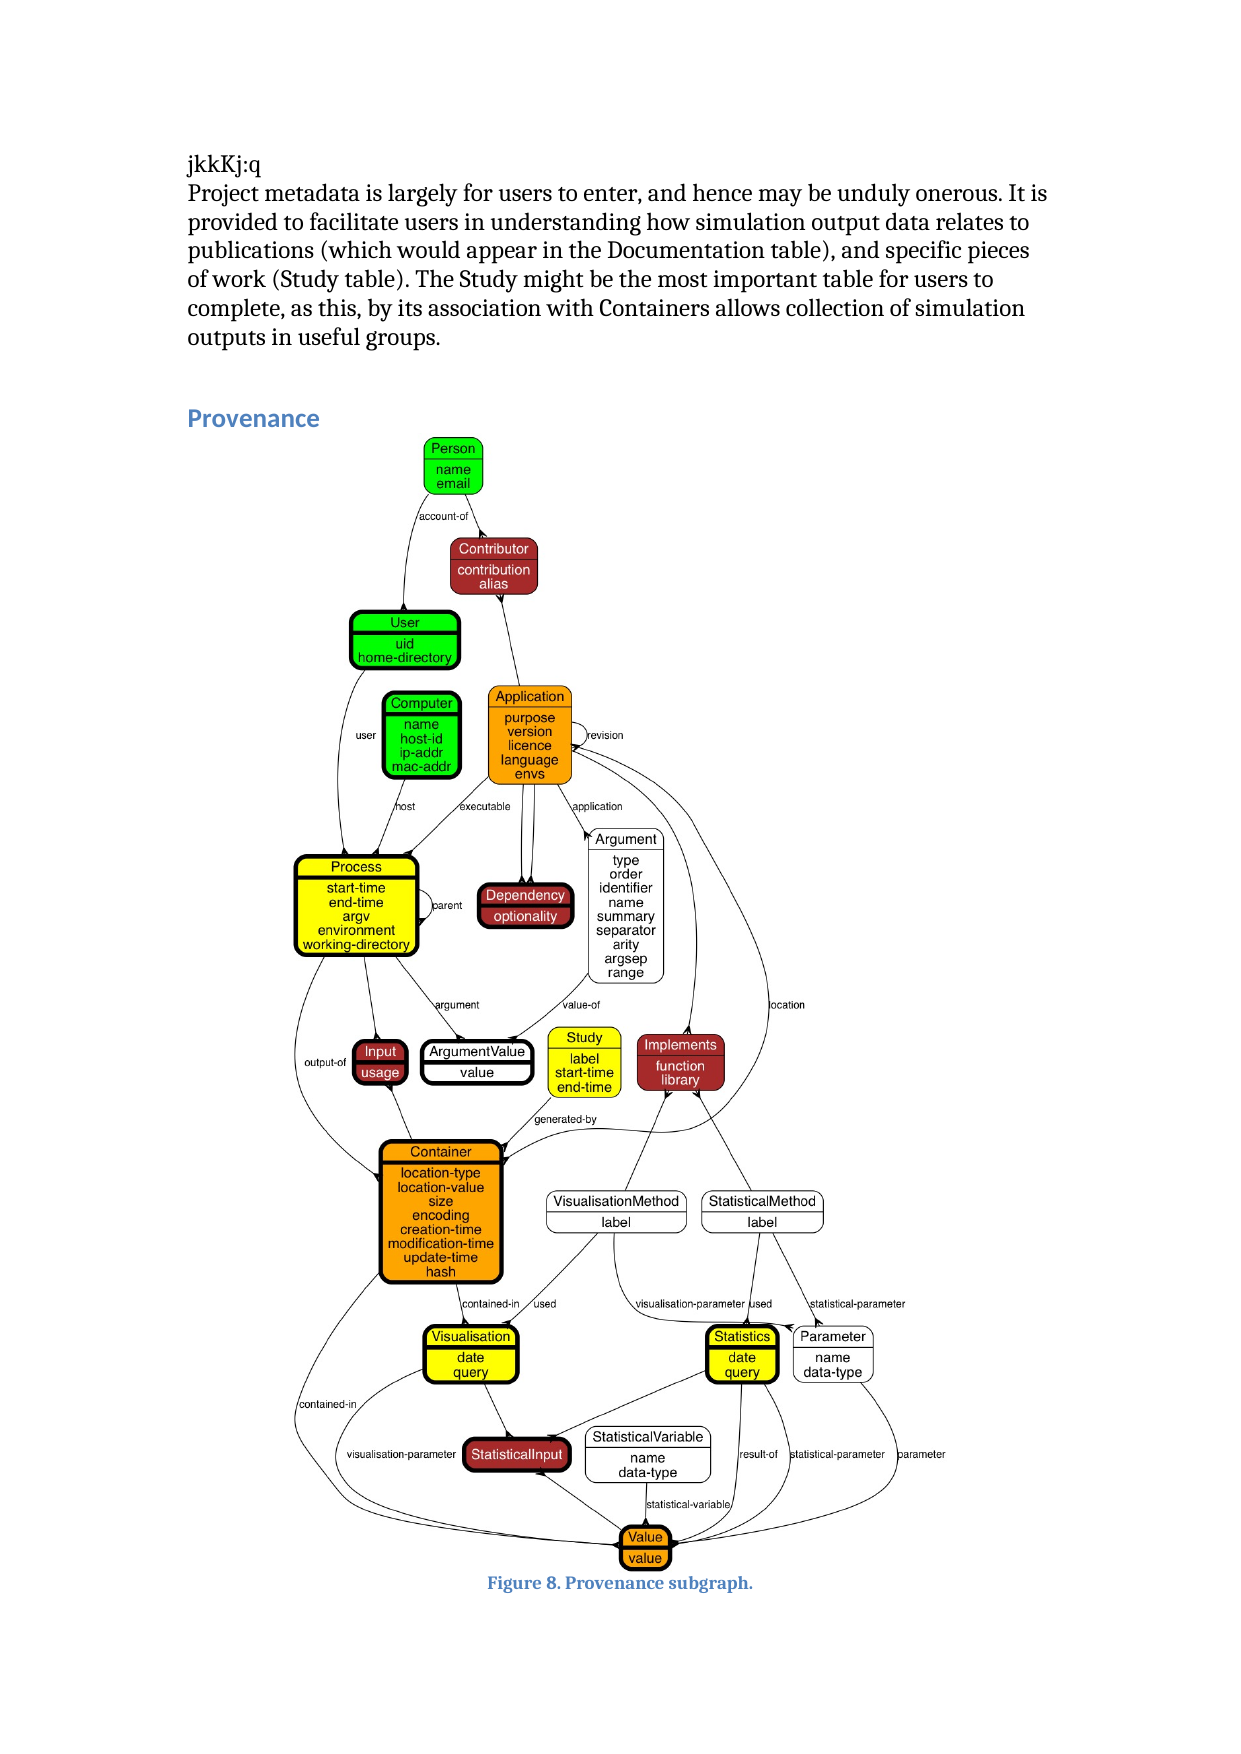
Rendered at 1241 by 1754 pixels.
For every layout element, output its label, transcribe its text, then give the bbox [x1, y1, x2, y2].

text Figure 8. Provenance subgraph. [187, 1573, 1053, 1594]
text jkkKj:q [187, 150, 1053, 179]
text Project metadata is largely for users to enter, and hence may be unduly onerous. It is provided to facilitate users in understanding how simulation output data relates to publications (which would appear in the Documentation table), and specific pieces of work (Study table). The Study might be the most important table for users to complete, as this, by its association with Containers allows collection of simulation outputs in useful groups. [187, 179, 1053, 351]
picture [292, 433, 949, 1573]
subtitle Provenance [187, 401, 1053, 434]
